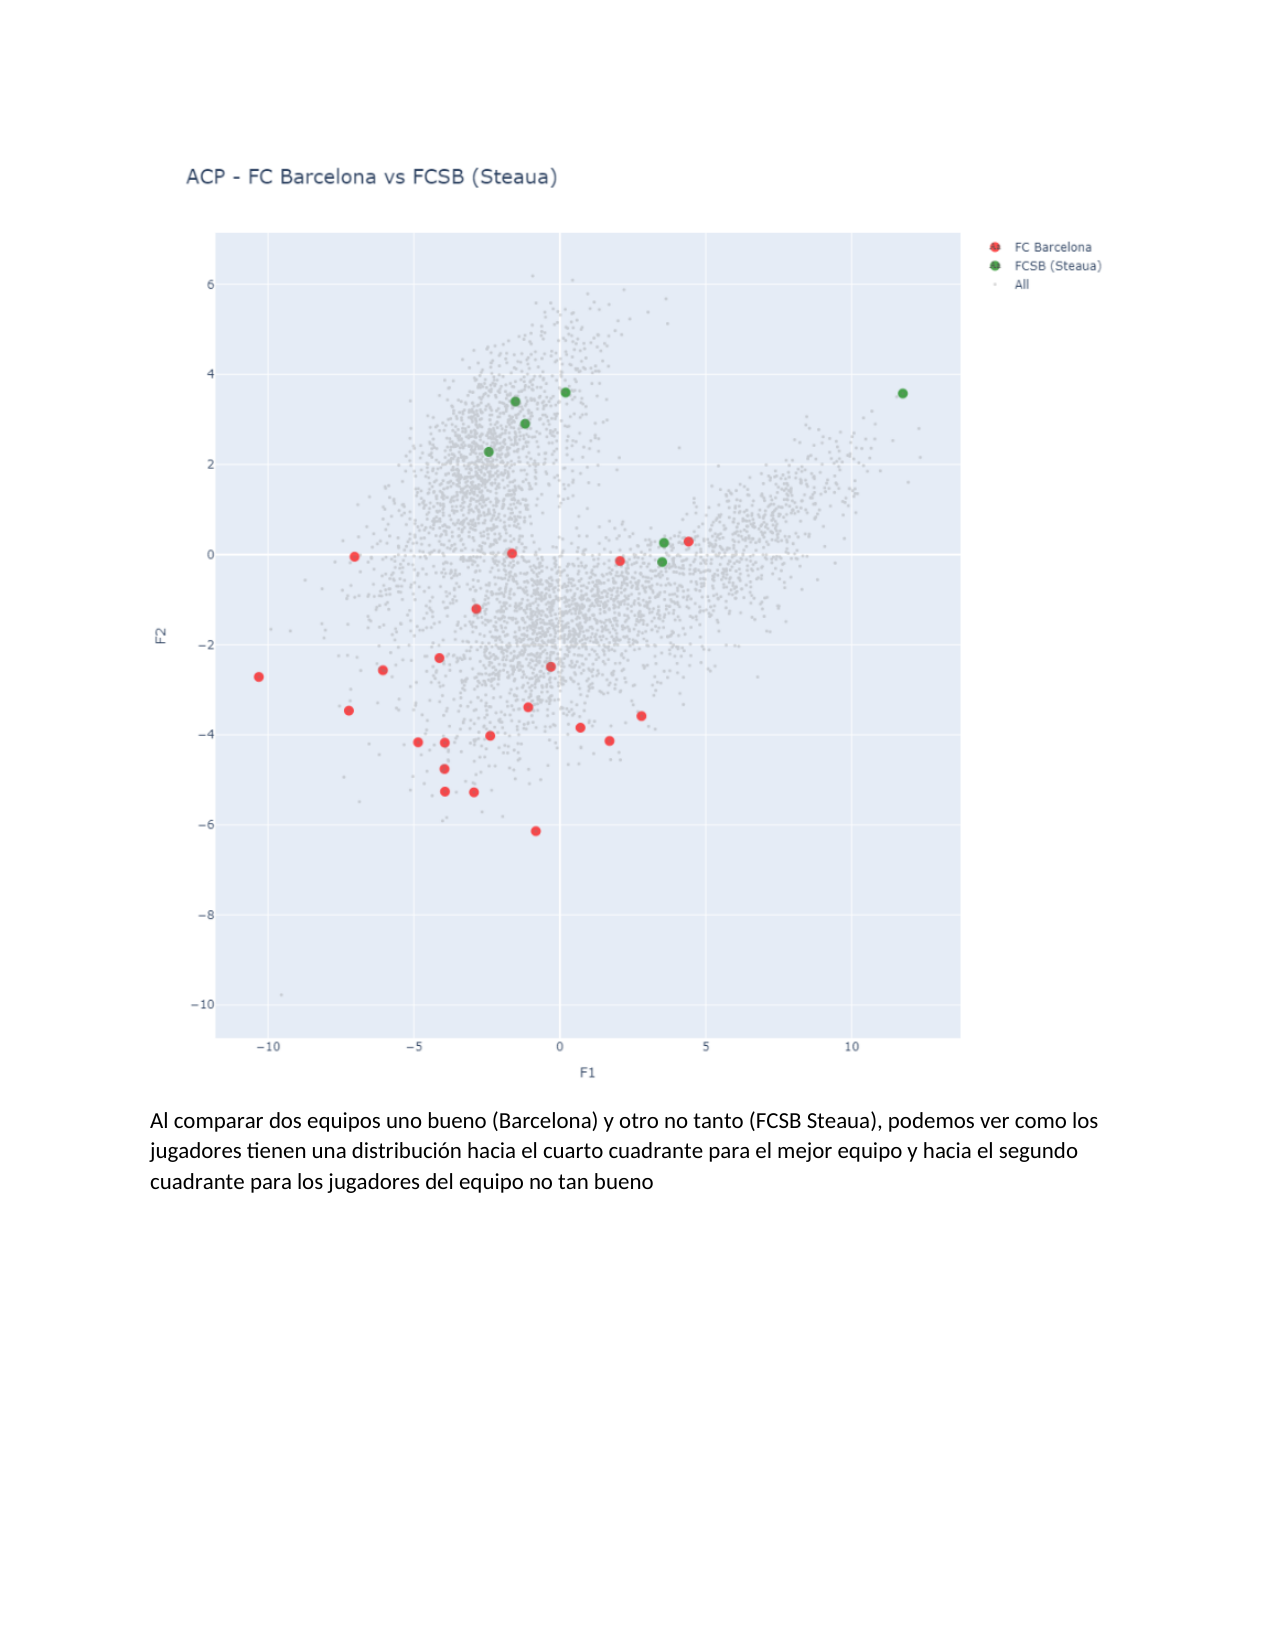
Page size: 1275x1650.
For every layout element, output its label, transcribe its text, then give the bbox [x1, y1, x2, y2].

picture [150, 150, 1125, 1088]
text Al comparar dos equipos uno bueno (Barcelona) y otro no tanto (FCSB Steaua), podemos ver como los jugadores tienen una distribución hacia el cuarto cuadrante para el mejor equipo y hacia el segundo cuadrante para los jugadores del equipo no tan bueno [150, 1106, 1125, 1195]
